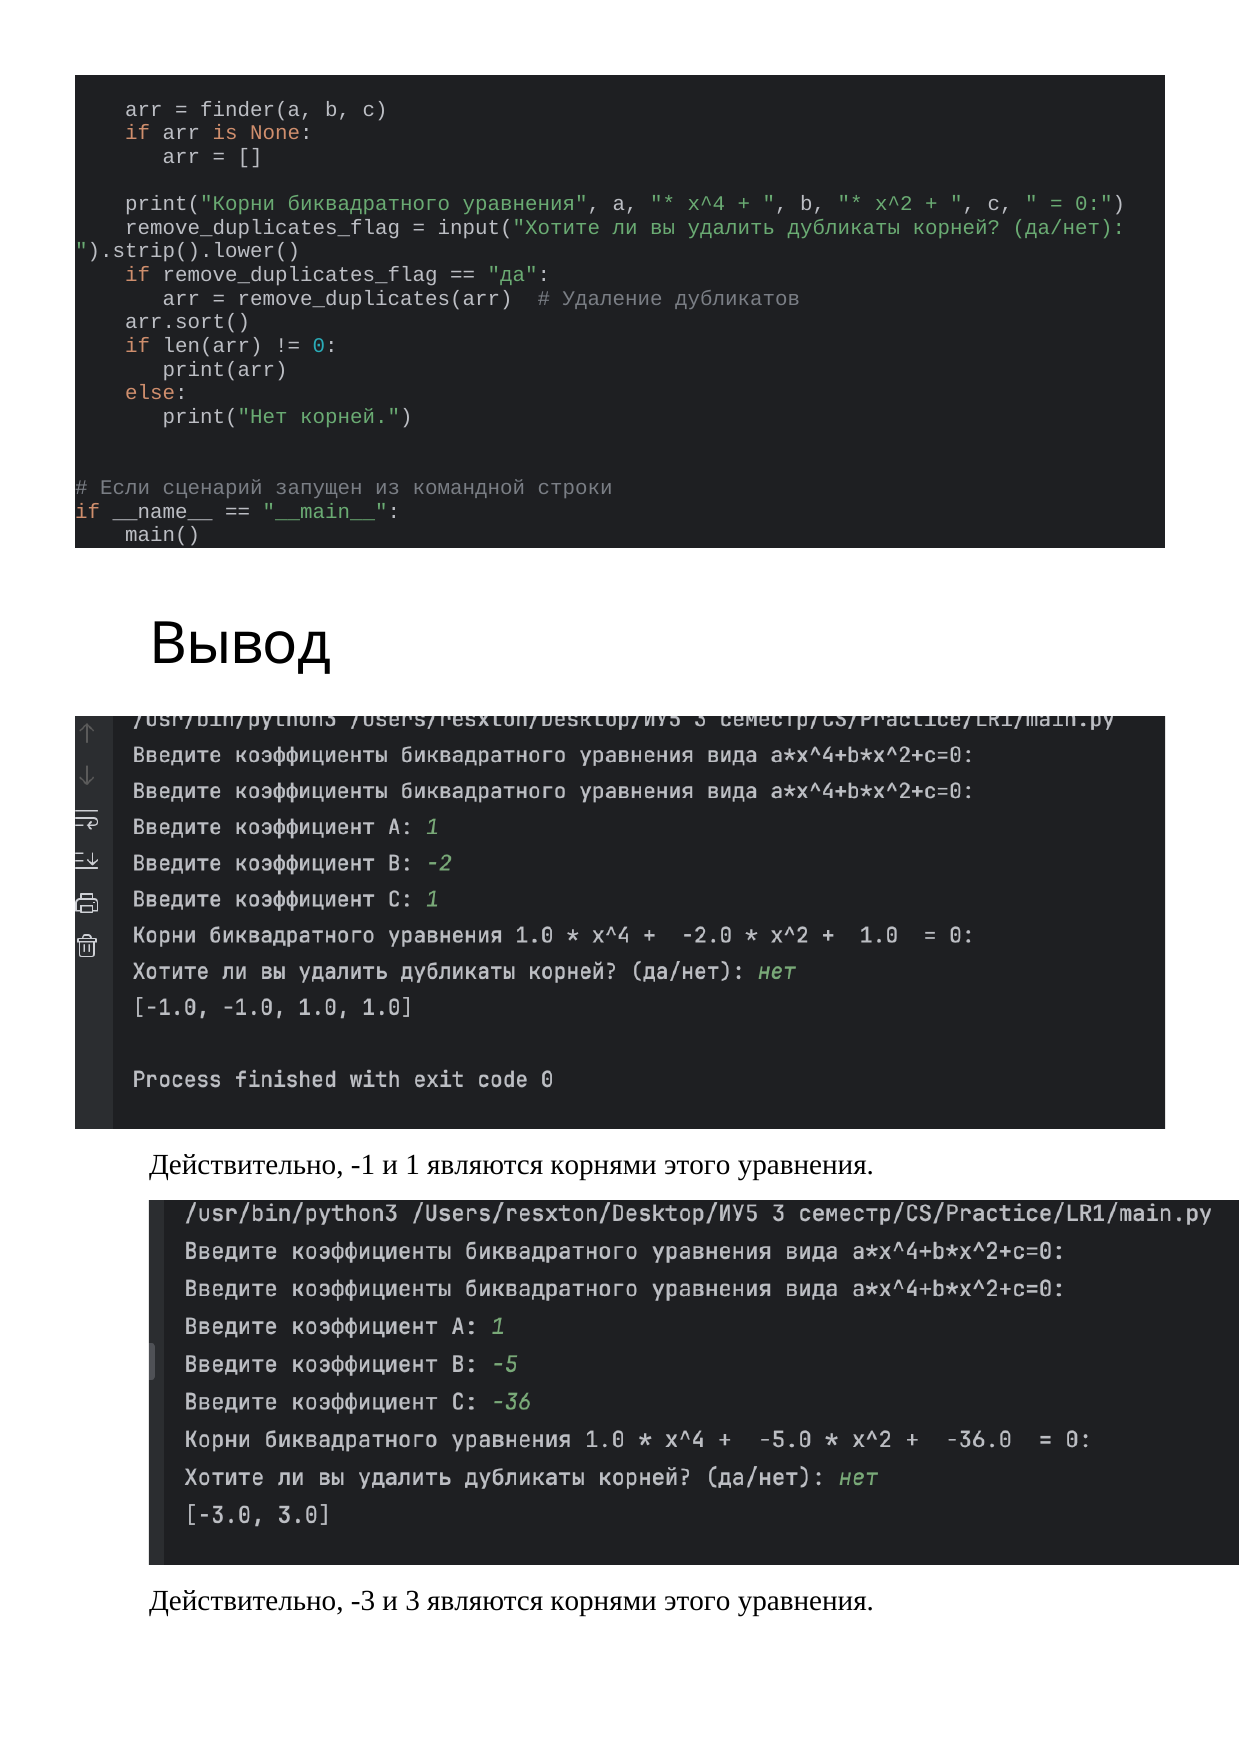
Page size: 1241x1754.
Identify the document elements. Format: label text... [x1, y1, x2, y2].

text Действительно, -1 и 1 являются корнями этого уравнения. [75, 1147, 1165, 1181]
title Вывод [75, 601, 1165, 680]
picture [148, 1200, 1239, 1565]
text Действительно, -3 и 3 являются корнями этого уравнения. [75, 1583, 1165, 1617]
picture [75, 716, 1166, 1129]
